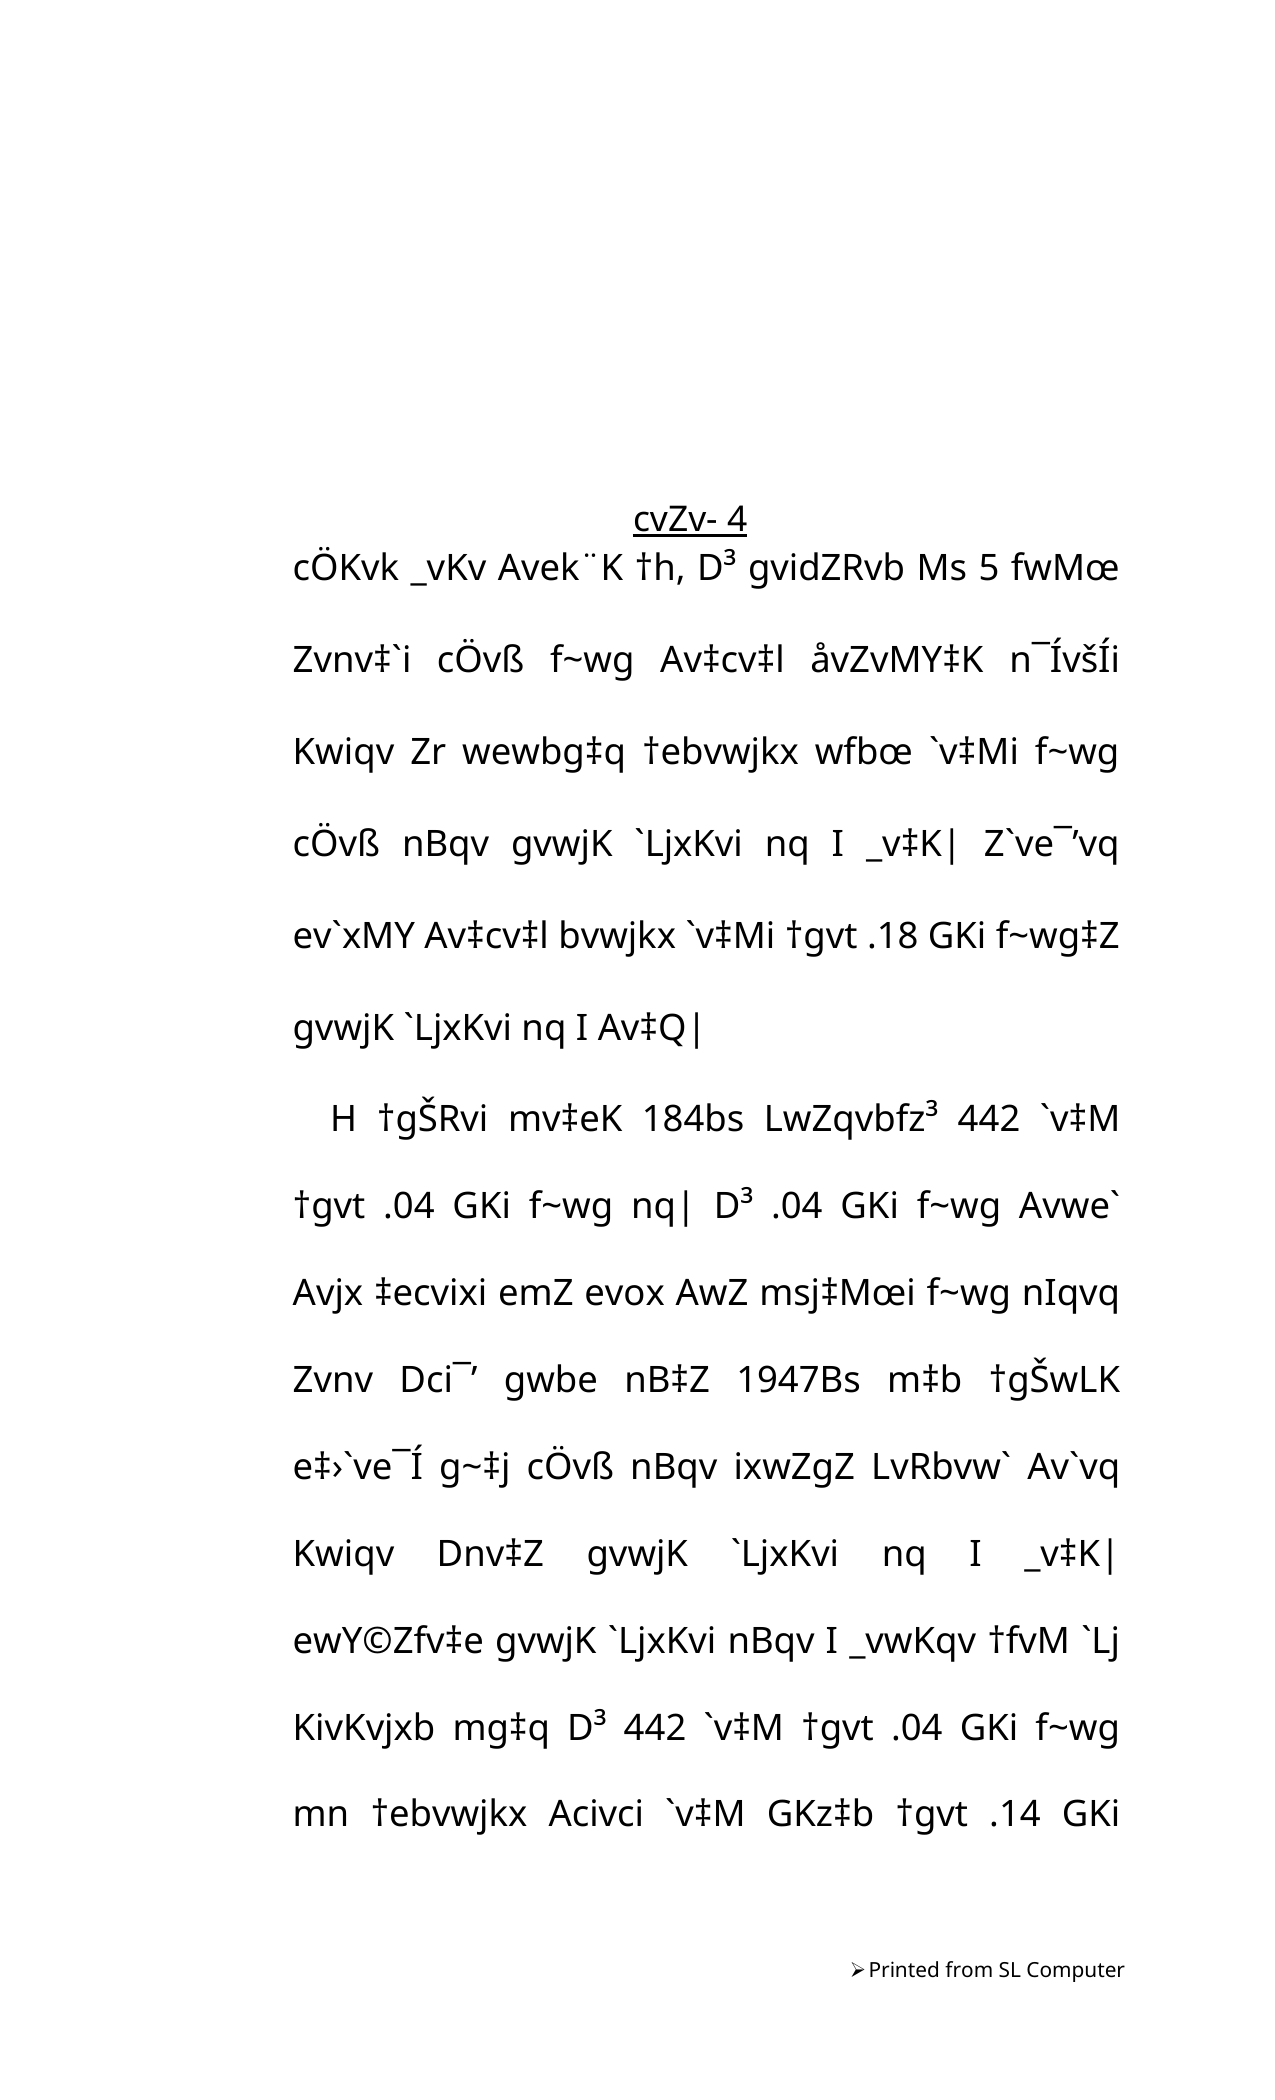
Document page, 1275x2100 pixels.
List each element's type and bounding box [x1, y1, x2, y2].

text [292, 542, 1121, 1051]
text [292, 1093, 1121, 1838]
